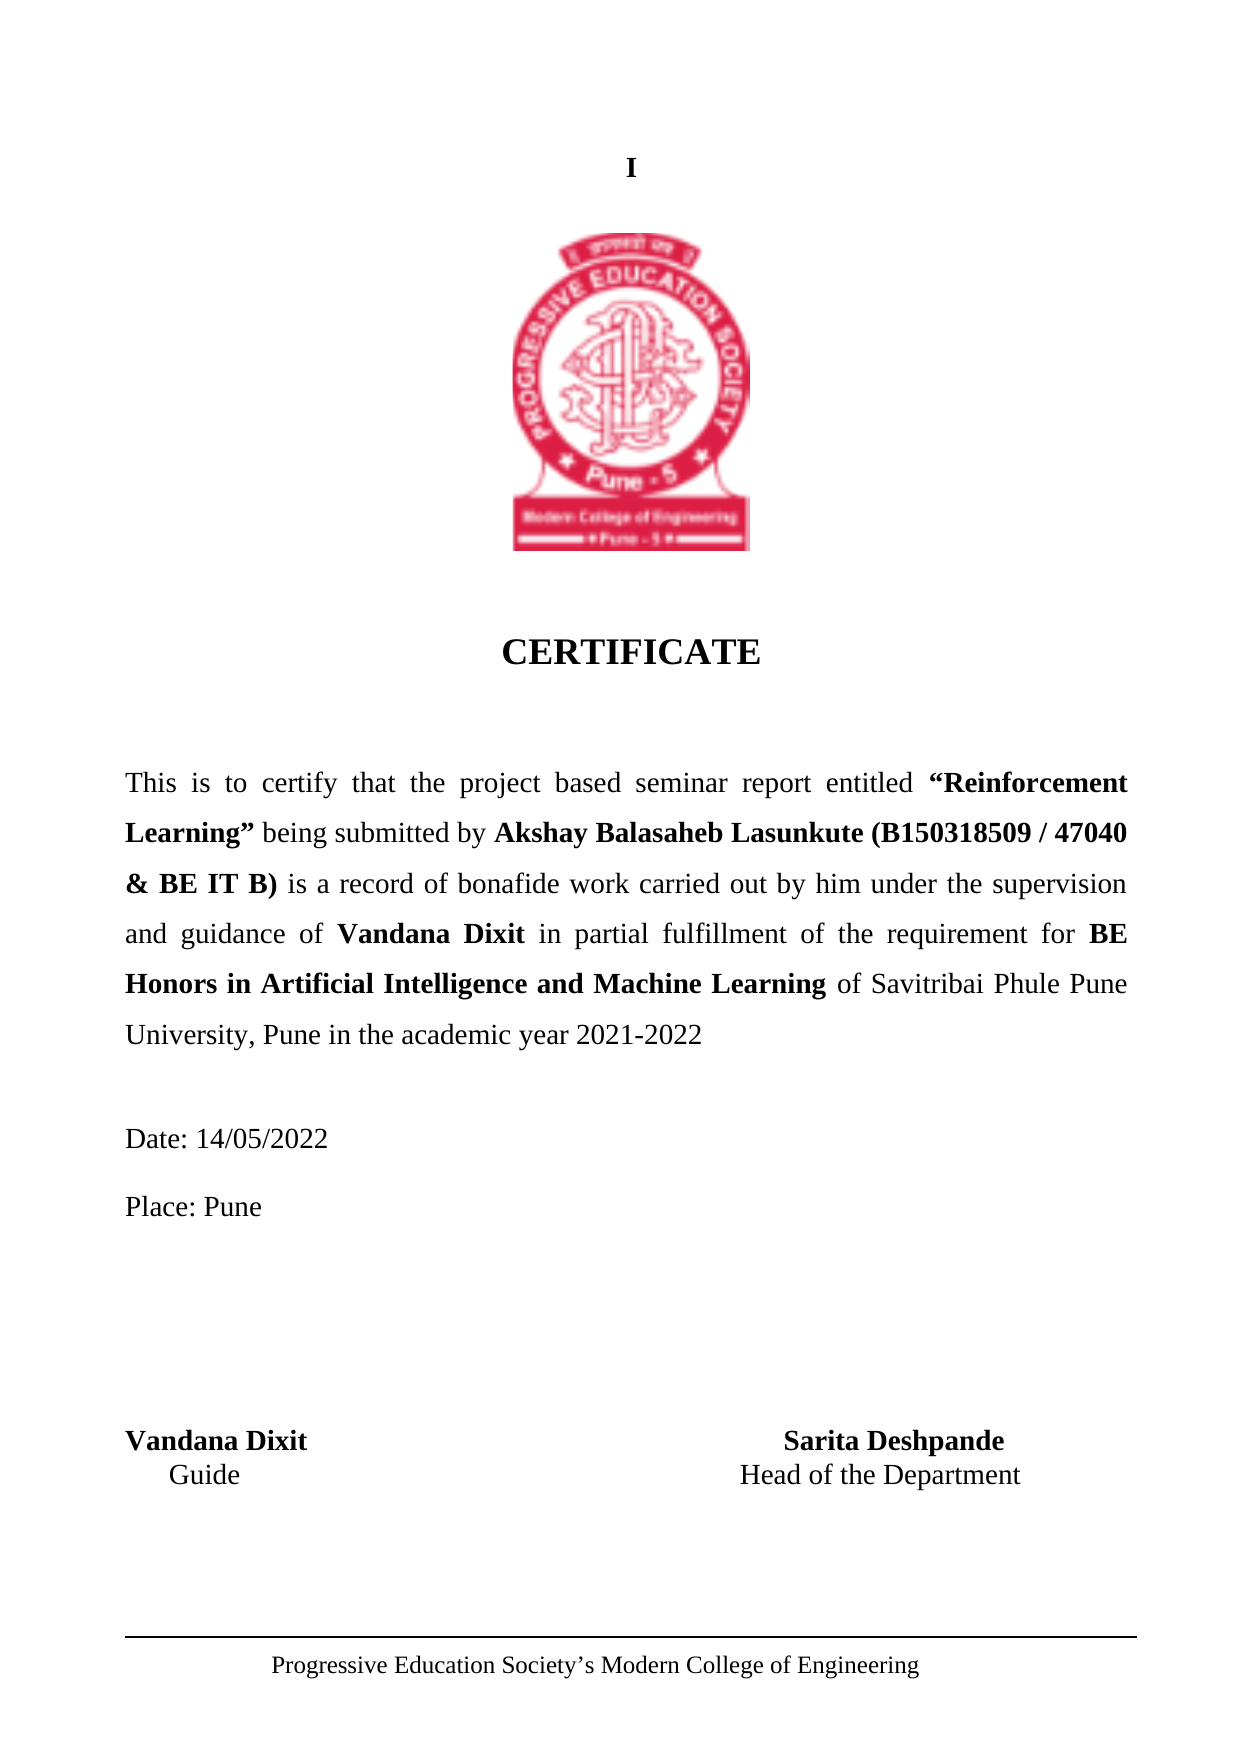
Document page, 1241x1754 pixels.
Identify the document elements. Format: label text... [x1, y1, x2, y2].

text Vandana Dixit Sarita Deshpande [125, 1423, 1137, 1457]
text Guide Head of the Department [125, 1457, 1137, 1491]
text CERTIFICATE [125, 629, 1137, 673]
text Place: Pune [125, 1189, 1137, 1222]
text This is to certify that the project based seminar report entitled “Reinforcement Learning” being submitted by Akshay Balasaheb Lasunkute (B150318509 / 47040 & BE IT B) is a record of bonafide work carried out by him under the supervision and guidance of Vandana Dixit in partial fulfillment of the requirement for BE Honors in Artificial Intelligence and Machine Learning of Savitribai Phule Pune University, Pune in the academic year 2021-2022 [125, 765, 1128, 1050]
text Date: 14/05/2022 [125, 1122, 1137, 1155]
picture [512, 233, 750, 551]
text I [125, 150, 1137, 183]
